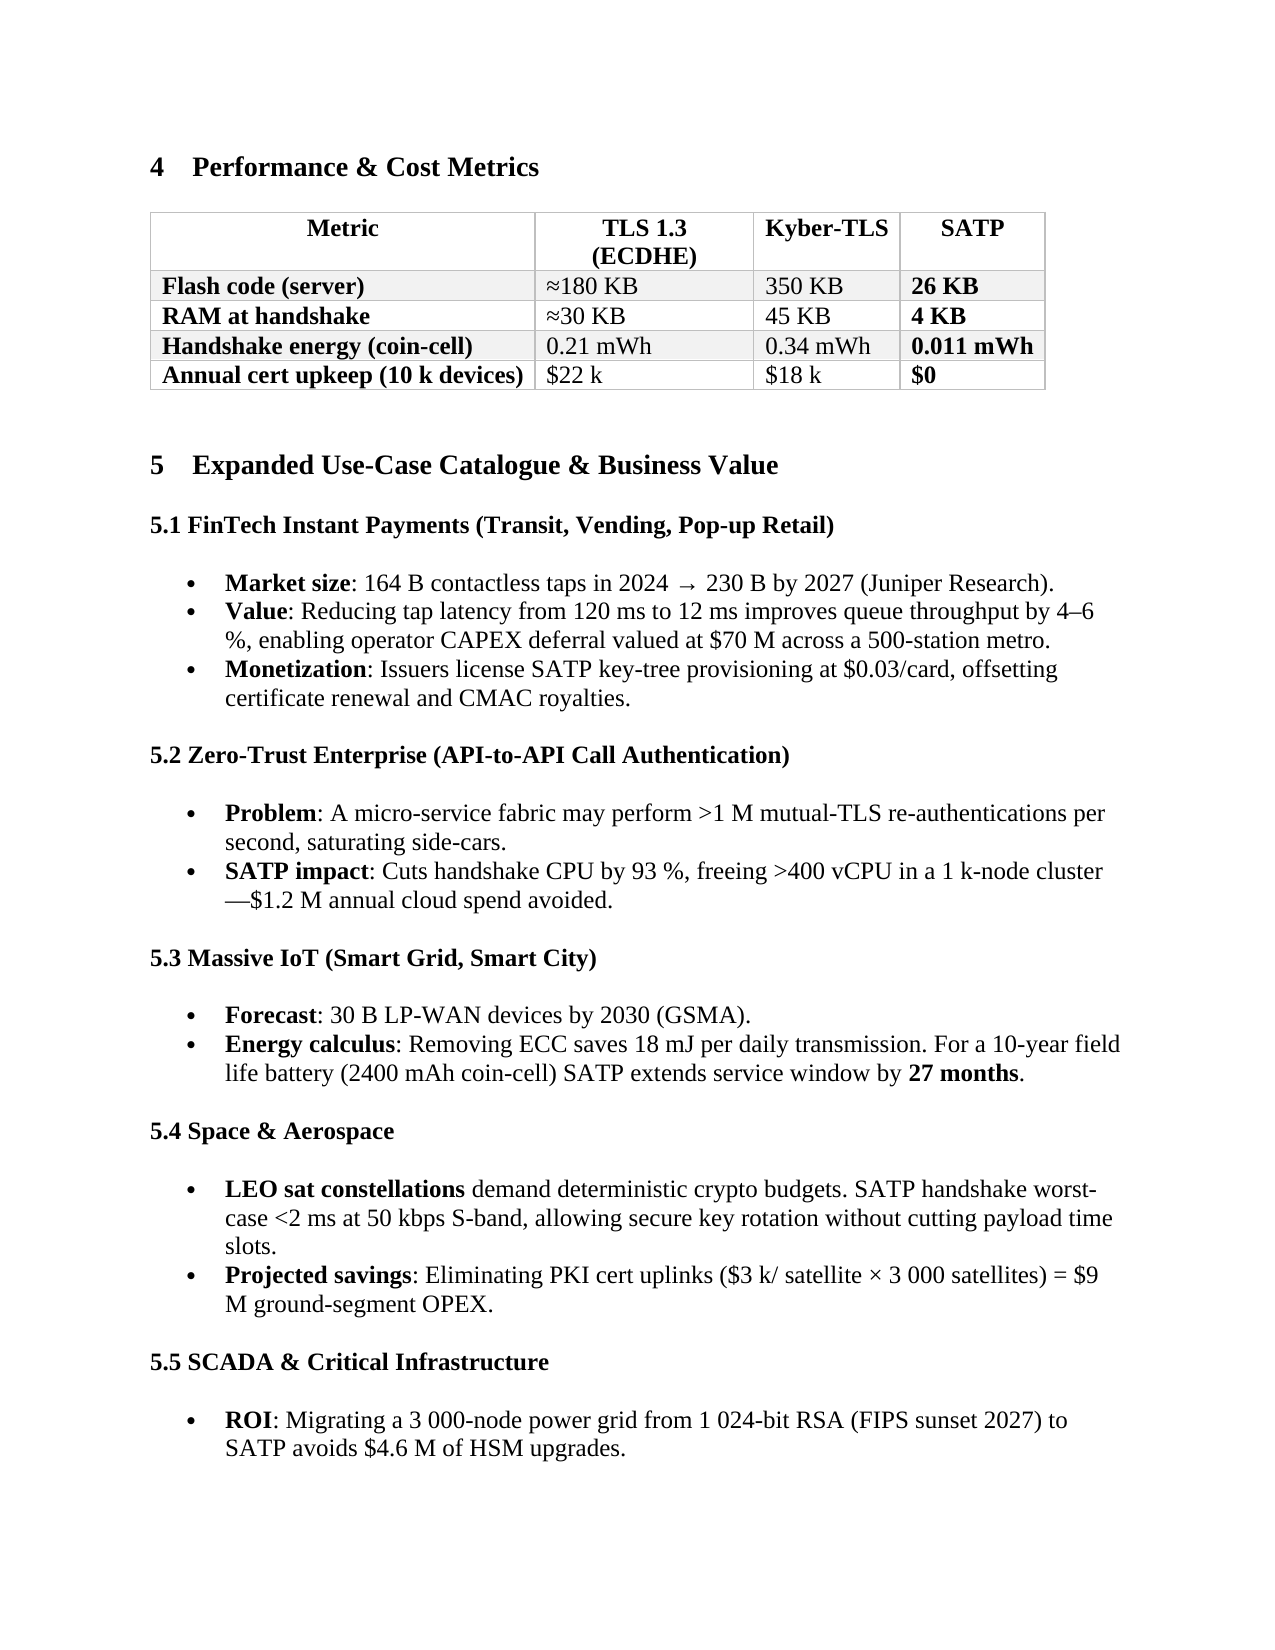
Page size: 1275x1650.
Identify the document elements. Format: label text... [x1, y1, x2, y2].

text 5.5 SCADA & Critical Infrastructure [150, 1347, 1125, 1376]
list Monetization: Issuers license SATP key-tree provisioning at $0.03/card, offsetting certificate renewal and CMAC royalties. [187, 654, 1125, 711]
list Forecast: 30 B LP-WAN devices by 2030 (GSMA). [187, 1001, 1125, 1029]
list Value: Reducing tap latency from 120 ms to 12 ms improves queue throughput by 4–6 %, enabling operator CAPEX deferral valued at $70 M across a 500-station metro. [187, 596, 1125, 654]
table_cell 45 KB [754, 301, 899, 330]
text 5.3 Massive IoT (Smart Grid, Smart City) [150, 943, 1125, 971]
list Problem: A micro-service fabric may perform >1 M mutual-TLS re-authentications per second, saturating side-cars. [187, 798, 1125, 856]
table_cell Annual cert upkeep (10 k devices) [151, 361, 534, 389]
list LEO sat constellations demand deterministic crypto budgets. SATP handshake worst-case <2 ms at 50 kbps S-band, allowing secure key rotation without cutting payload time slots. [187, 1174, 1125, 1260]
table_cell RAM at handshake [151, 301, 534, 330]
table_header TLS 1.3 (ECDHE) [536, 213, 753, 270]
list Energy calculus: Removing ECC saves 18 mJ per daily transmission. For a 10-year field life battery (2400 mAh coin-cell) SATP extends service window by 27 months. [187, 1029, 1125, 1087]
table_cell 0.21 mWh [536, 331, 753, 359]
list SATP impact: Cuts handshake CPU by 93 %, freeing >400 vCPU in a 1 k-node cluster—$1.2 M annual cloud spend avoided. [187, 856, 1125, 913]
table_cell $0 [901, 361, 1044, 389]
table_cell 4 KB [901, 301, 1044, 330]
text 5.2 Zero-Trust Enterprise (API-to-API Call Authentication) [150, 741, 1125, 769]
table_cell ≈180 KB [536, 271, 753, 300]
table_header SATP [901, 213, 1044, 270]
table_cell 0.011 mWh [901, 331, 1044, 359]
table_cell $22 k [536, 361, 753, 389]
table_cell $18 k [754, 361, 899, 389]
text 5.4 Space & Aerospace [150, 1116, 1125, 1145]
table_cell 26 KB [901, 271, 1044, 300]
list Market size: 164 B contactless taps in 2024 → 230 B by 2027 (Juniper Research). [187, 568, 1125, 596]
text 5.1 FinTech Instant Payments (Transit, Vending, Pop-up Retail) [150, 510, 1125, 538]
text 4 Performance & Cost Metrics [150, 150, 1125, 182]
text 5 Expanded Use-Case Catalogue & Business Value [150, 448, 1125, 481]
table_header Metric [151, 213, 534, 270]
table_cell Handshake energy (coin-cell) [151, 331, 534, 359]
list ROI: Migrating a 3 000-node power grid from 1 024-bit RSA (FIPS sunset 2027) to SATP avoids $4.6 M of HSM upgrades. [187, 1405, 1125, 1462]
table_cell 0.34 mWh [754, 331, 899, 359]
table_cell 350 KB [754, 271, 899, 300]
table_header Kyber-TLS [754, 213, 899, 270]
list Projected savings: Eliminating PKI cert uplinks ($3 k/ satellite × 3 000 satellites) = $9 M ground-segment OPEX. [187, 1260, 1125, 1318]
table_cell ≈30 KB [536, 301, 753, 330]
table_cell Flash code (server) [151, 271, 534, 300]
